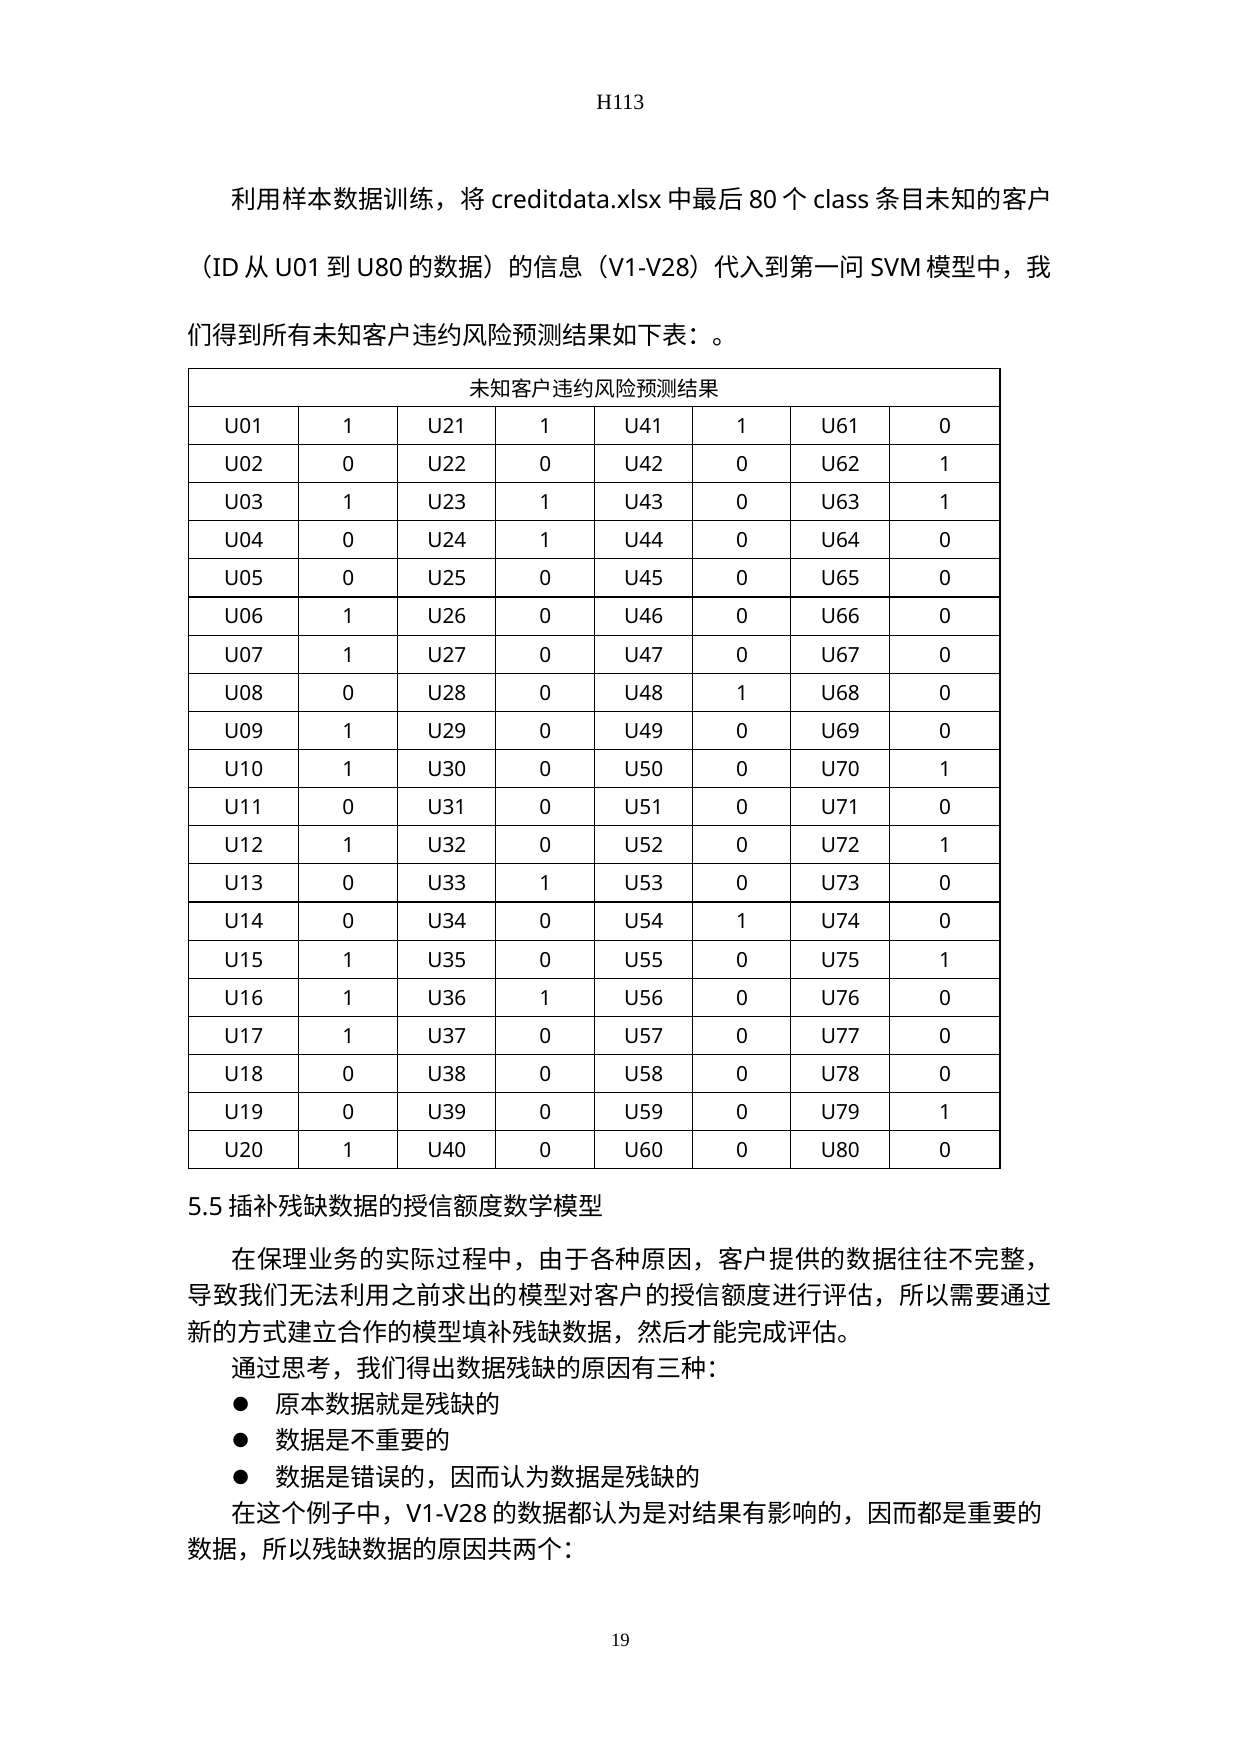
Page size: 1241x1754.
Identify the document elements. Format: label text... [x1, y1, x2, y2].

table_cell 0 [890, 903, 999, 939]
table_cell U75 [791, 941, 889, 978]
table_cell 1 [299, 750, 397, 787]
table_cell U47 [595, 636, 692, 673]
table_cell 1 [496, 979, 594, 1016]
table_cell U36 [398, 979, 495, 1016]
table_cell U72 [791, 826, 889, 863]
table_cell U57 [595, 1017, 692, 1054]
table_cell 0 [299, 1055, 397, 1092]
table_cell 0 [693, 979, 790, 1016]
table_cell U19 [189, 1093, 298, 1130]
table_cell U29 [398, 712, 495, 749]
text 5.5插补残缺数据的授信额度数学模型 [187, 1186, 1053, 1222]
table_cell 1 [299, 979, 397, 1016]
text 利用样本数据训练，将creditdata.xlsx中最后80个class条目未知的客户（ID从U01到U80的数据）的信息（V1-V28）代入到第一问SVM模型中，我们得到所有未知客户违约风险预测结果如下表：。 [187, 164, 1053, 368]
table_cell U63 [791, 483, 889, 520]
table_cell 0 [496, 941, 594, 978]
table_cell U45 [595, 559, 692, 596]
table_header 未知客户违约风险预测结果 [189, 369, 999, 406]
table_cell 0 [890, 407, 999, 444]
table_cell 0 [496, 1017, 594, 1054]
table_cell U42 [595, 445, 692, 482]
table_cell 0 [890, 1131, 999, 1168]
table_cell 0 [693, 598, 790, 634]
table_cell 0 [890, 864, 999, 901]
table_cell U12 [189, 826, 298, 863]
table_cell U61 [791, 407, 889, 444]
table_cell U14 [189, 903, 298, 939]
table_cell U50 [595, 750, 692, 787]
table_cell U03 [189, 483, 298, 520]
table_cell 0 [496, 1055, 594, 1092]
table_cell U09 [189, 712, 298, 749]
table_cell 0 [693, 1055, 790, 1092]
table_cell 0 [299, 559, 397, 596]
table_cell U07 [189, 636, 298, 673]
table_cell U39 [398, 1093, 495, 1130]
table_cell 1 [299, 407, 397, 444]
table_cell 1 [299, 712, 397, 749]
table_cell 0 [496, 598, 594, 634]
table_cell U48 [595, 674, 692, 711]
table_cell 0 [890, 598, 999, 634]
table_cell U06 [189, 598, 298, 634]
table_cell U54 [595, 903, 692, 939]
table_cell U68 [791, 674, 889, 711]
table_cell U28 [398, 674, 495, 711]
table_cell U64 [791, 521, 889, 558]
table_cell U59 [595, 1093, 692, 1130]
table_cell 0 [890, 636, 999, 673]
table_cell U70 [791, 750, 889, 787]
table_cell U25 [398, 559, 495, 596]
table_cell U34 [398, 903, 495, 939]
table_cell U01 [189, 407, 298, 444]
table_cell 0 [693, 941, 790, 978]
table_cell U10 [189, 750, 298, 787]
table_cell 0 [299, 864, 397, 901]
table_cell U27 [398, 636, 495, 673]
table_cell 1 [693, 407, 790, 444]
table_cell U33 [398, 864, 495, 901]
table_cell U55 [595, 941, 692, 978]
table_cell U41 [595, 407, 692, 444]
table_cell U71 [791, 788, 889, 825]
table_cell 1 [890, 1093, 999, 1130]
table_cell U02 [189, 445, 298, 482]
table_cell 0 [299, 788, 397, 825]
text 在这个例子中，V1-V28的数据都认为是对结果有影响的，因而都是重要的数据，所以残缺数据的原因共两个： [187, 1493, 1053, 1566]
table_cell 0 [496, 712, 594, 749]
table_cell 0 [693, 559, 790, 596]
table_cell 0 [496, 788, 594, 825]
table_cell U66 [791, 598, 889, 634]
table_cell 0 [693, 445, 790, 482]
table_cell U69 [791, 712, 889, 749]
table_cell 0 [299, 445, 397, 482]
table_cell U67 [791, 636, 889, 673]
table_cell U60 [595, 1131, 692, 1168]
table_cell 1 [496, 407, 594, 444]
table_cell 0 [693, 826, 790, 863]
table_cell 0 [496, 903, 594, 939]
table_cell 0 [299, 521, 397, 558]
table_cell 0 [890, 674, 999, 711]
table_cell 0 [299, 1093, 397, 1130]
table_cell U44 [595, 521, 692, 558]
table_cell 0 [299, 903, 397, 939]
table_cell U76 [791, 979, 889, 1016]
table_cell U08 [189, 674, 298, 711]
table_cell U18 [189, 1055, 298, 1092]
list 数据是错误的，因而认为数据是残缺的 [231, 1457, 1053, 1493]
table_cell 0 [693, 521, 790, 558]
table_cell 0 [890, 559, 999, 596]
table_cell 1 [693, 674, 790, 711]
table_cell U78 [791, 1055, 889, 1092]
table_cell 0 [496, 750, 594, 787]
table_cell 0 [496, 1093, 594, 1130]
table_cell 1 [299, 483, 397, 520]
table_cell U53 [595, 864, 692, 901]
table_cell U16 [189, 979, 298, 1016]
table_cell 0 [496, 445, 594, 482]
table_cell 0 [693, 712, 790, 749]
table_cell U30 [398, 750, 495, 787]
table_cell 0 [693, 483, 790, 520]
table_cell U65 [791, 559, 889, 596]
text 在保理业务的实际过程中，由于各种原因，客户提供的数据往往不完整，导致我们无法利用之前求出的模型对客户的授信额度进行评估，所以需要通过新的方式建立合作的模型填补残缺数据，然后才能完成评估。 [187, 1239, 1053, 1348]
table_cell 0 [693, 1017, 790, 1054]
table_cell U21 [398, 407, 495, 444]
table_cell 1 [496, 864, 594, 901]
table_cell U74 [791, 903, 889, 939]
table_cell U56 [595, 979, 692, 1016]
table_cell 1 [890, 826, 999, 863]
table_cell 0 [890, 1017, 999, 1054]
table_cell U46 [595, 598, 692, 634]
table_cell 1 [496, 521, 594, 558]
table_cell 0 [693, 1131, 790, 1168]
table_cell U49 [595, 712, 692, 749]
table_cell 0 [693, 864, 790, 901]
table_cell U04 [189, 521, 298, 558]
table_cell 0 [693, 1093, 790, 1130]
table_cell 0 [496, 636, 594, 673]
table_cell U31 [398, 788, 495, 825]
table_cell 1 [890, 483, 999, 520]
table_cell 1 [299, 941, 397, 978]
table_cell 0 [496, 674, 594, 711]
table_cell 0 [890, 521, 999, 558]
table_cell U26 [398, 598, 495, 634]
table_cell U11 [189, 788, 298, 825]
table_cell U20 [189, 1131, 298, 1168]
table_cell 0 [496, 1131, 594, 1168]
table_cell U79 [791, 1093, 889, 1130]
table_cell 1 [890, 941, 999, 978]
table_cell 1 [890, 750, 999, 787]
table_cell U13 [189, 864, 298, 901]
table_cell U05 [189, 559, 298, 596]
table_cell U24 [398, 521, 495, 558]
table_cell 1 [299, 1017, 397, 1054]
table_cell 1 [299, 598, 397, 634]
list 数据是不重要的 [231, 1421, 1053, 1457]
table_cell 1 [496, 483, 594, 520]
table_cell U38 [398, 1055, 495, 1092]
table_cell 1 [299, 826, 397, 863]
list 原本数据就是残缺的 [231, 1384, 1053, 1421]
table_cell U22 [398, 445, 495, 482]
table_cell 0 [890, 1055, 999, 1092]
table_cell 0 [299, 674, 397, 711]
table_cell 0 [890, 979, 999, 1016]
table_cell U73 [791, 864, 889, 901]
table_cell 0 [890, 788, 999, 825]
table_cell U23 [398, 483, 495, 520]
table_cell U32 [398, 826, 495, 863]
table_cell U52 [595, 826, 692, 863]
table_cell U62 [791, 445, 889, 482]
table_cell 0 [693, 636, 790, 673]
table_cell 1 [299, 636, 397, 673]
text 通过思考，我们得出数据残缺的原因有三种： [187, 1348, 1053, 1384]
table_cell U15 [189, 941, 298, 978]
table_cell 1 [890, 445, 999, 482]
table_cell U43 [595, 483, 692, 520]
table_cell U17 [189, 1017, 298, 1054]
table_cell U80 [791, 1131, 889, 1168]
table_cell U77 [791, 1017, 889, 1054]
table_cell 1 [693, 903, 790, 939]
table_cell 1 [299, 1131, 397, 1168]
table_cell 0 [496, 826, 594, 863]
table_cell 0 [693, 750, 790, 787]
table_cell 0 [496, 559, 594, 596]
table_cell 0 [693, 788, 790, 825]
table_cell U37 [398, 1017, 495, 1054]
table_cell U58 [595, 1055, 692, 1092]
table_cell U51 [595, 788, 692, 825]
table_cell U40 [398, 1131, 495, 1168]
table_cell U35 [398, 941, 495, 978]
table_cell 0 [890, 712, 999, 749]
